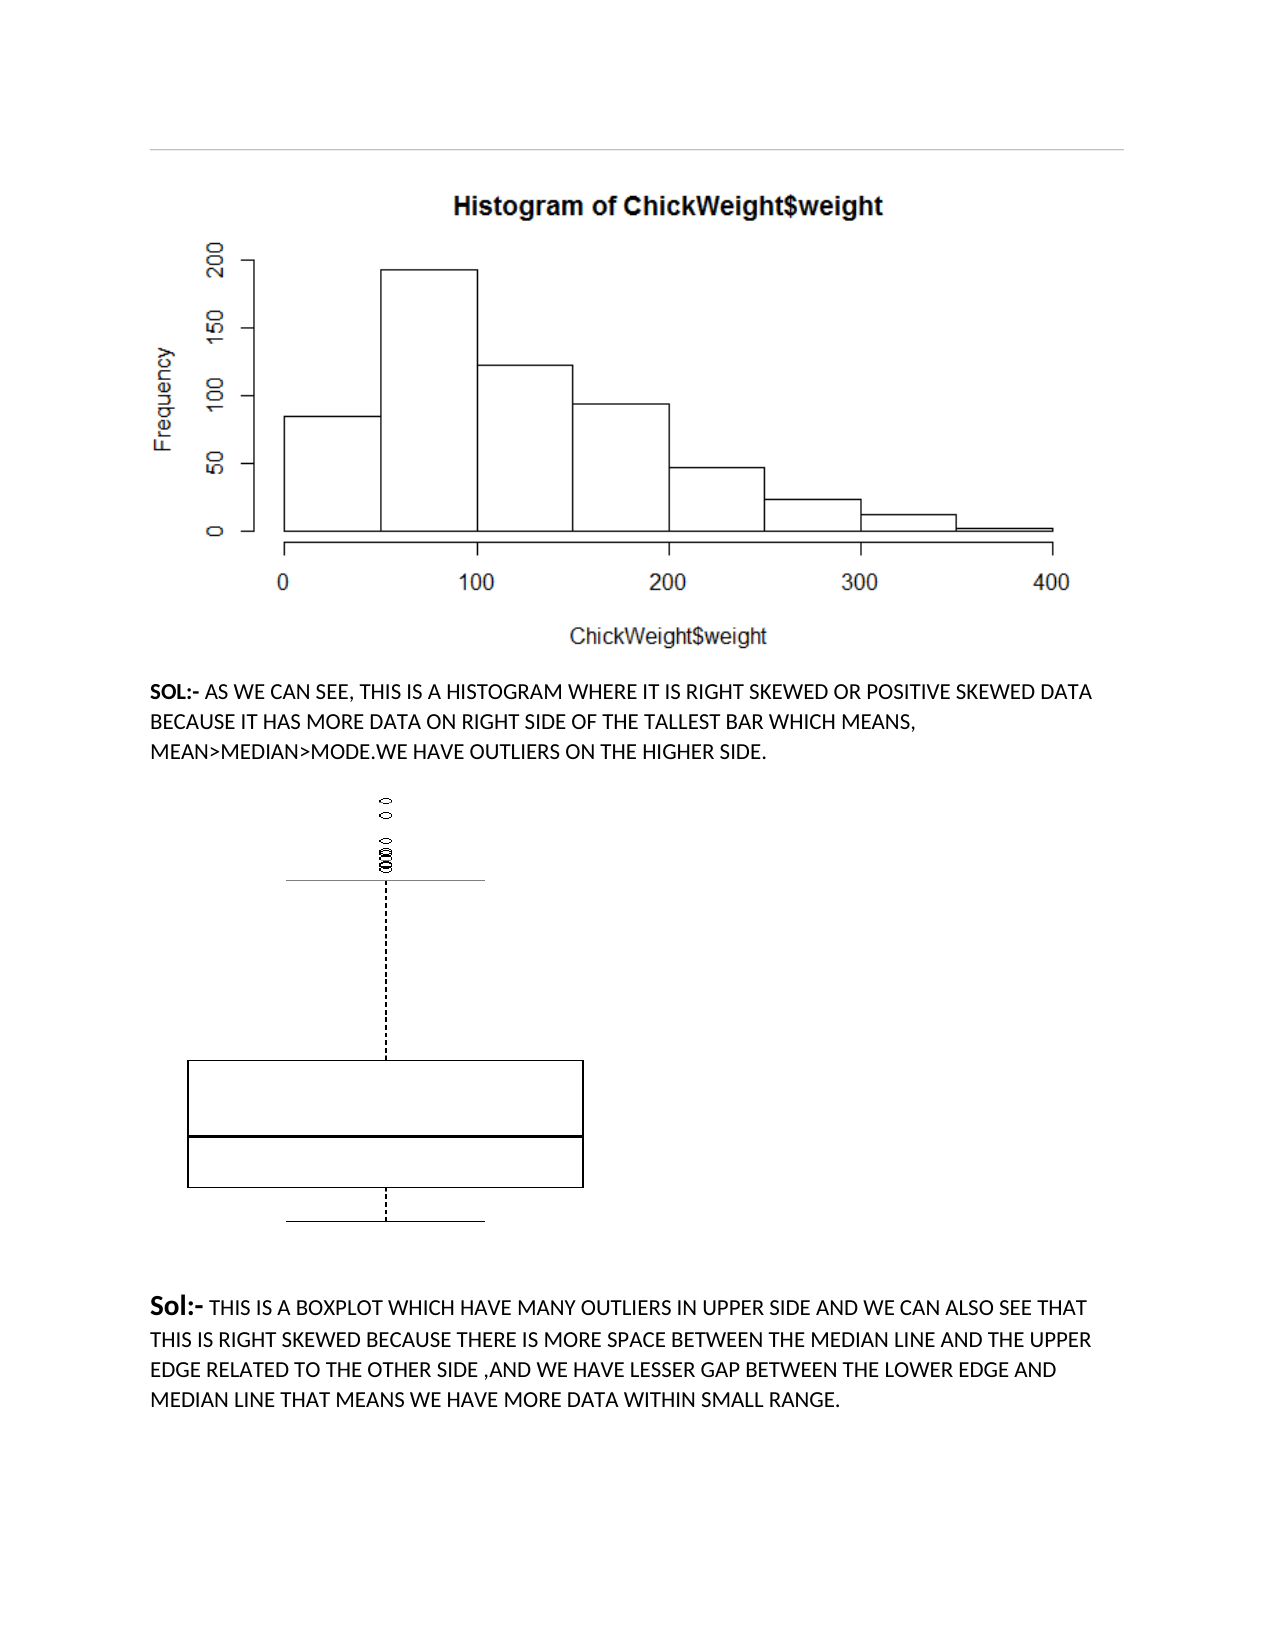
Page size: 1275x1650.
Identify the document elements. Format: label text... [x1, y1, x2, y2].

picture [150, 149, 1124, 658]
text Sol:- THIS IS A BOXPLOT WHICH HAVE MANY OUTLIERS IN UPPER SIDE AND WE CAN ALSO SEE THAT THIS IS RIGHT SKEWED BECAUSE THERE IS MORE SPACE BETWEEN THE MEDIAN LINE AND THE UPPER EDGE RELATED TO THE OTHER SIDE ,AND WE HAVE LESSER GAP BETWEEN THE LOWER EDGE AND MEDIAN LINE THAT MEANS WE HAVE MORE DATA WITHIN SMALL RANGE. [150, 1287, 1125, 1413]
text SOL:- AS WE CAN SEE, THIS IS A HISTOGRAM WHERE IT IS RIGHT SKEWED OR POSITIVE SKEWED DATA BECAUSE IT HAS MORE DATA ON RIGHT SIDE OF THE TALLEST BAR WHICH MEANS, MEAN>MEDIAN>MODE.WE HAVE OUTLIERS ON THE HIGHER SIDE. [150, 677, 1125, 765]
picture [150, 784, 632, 1269]
